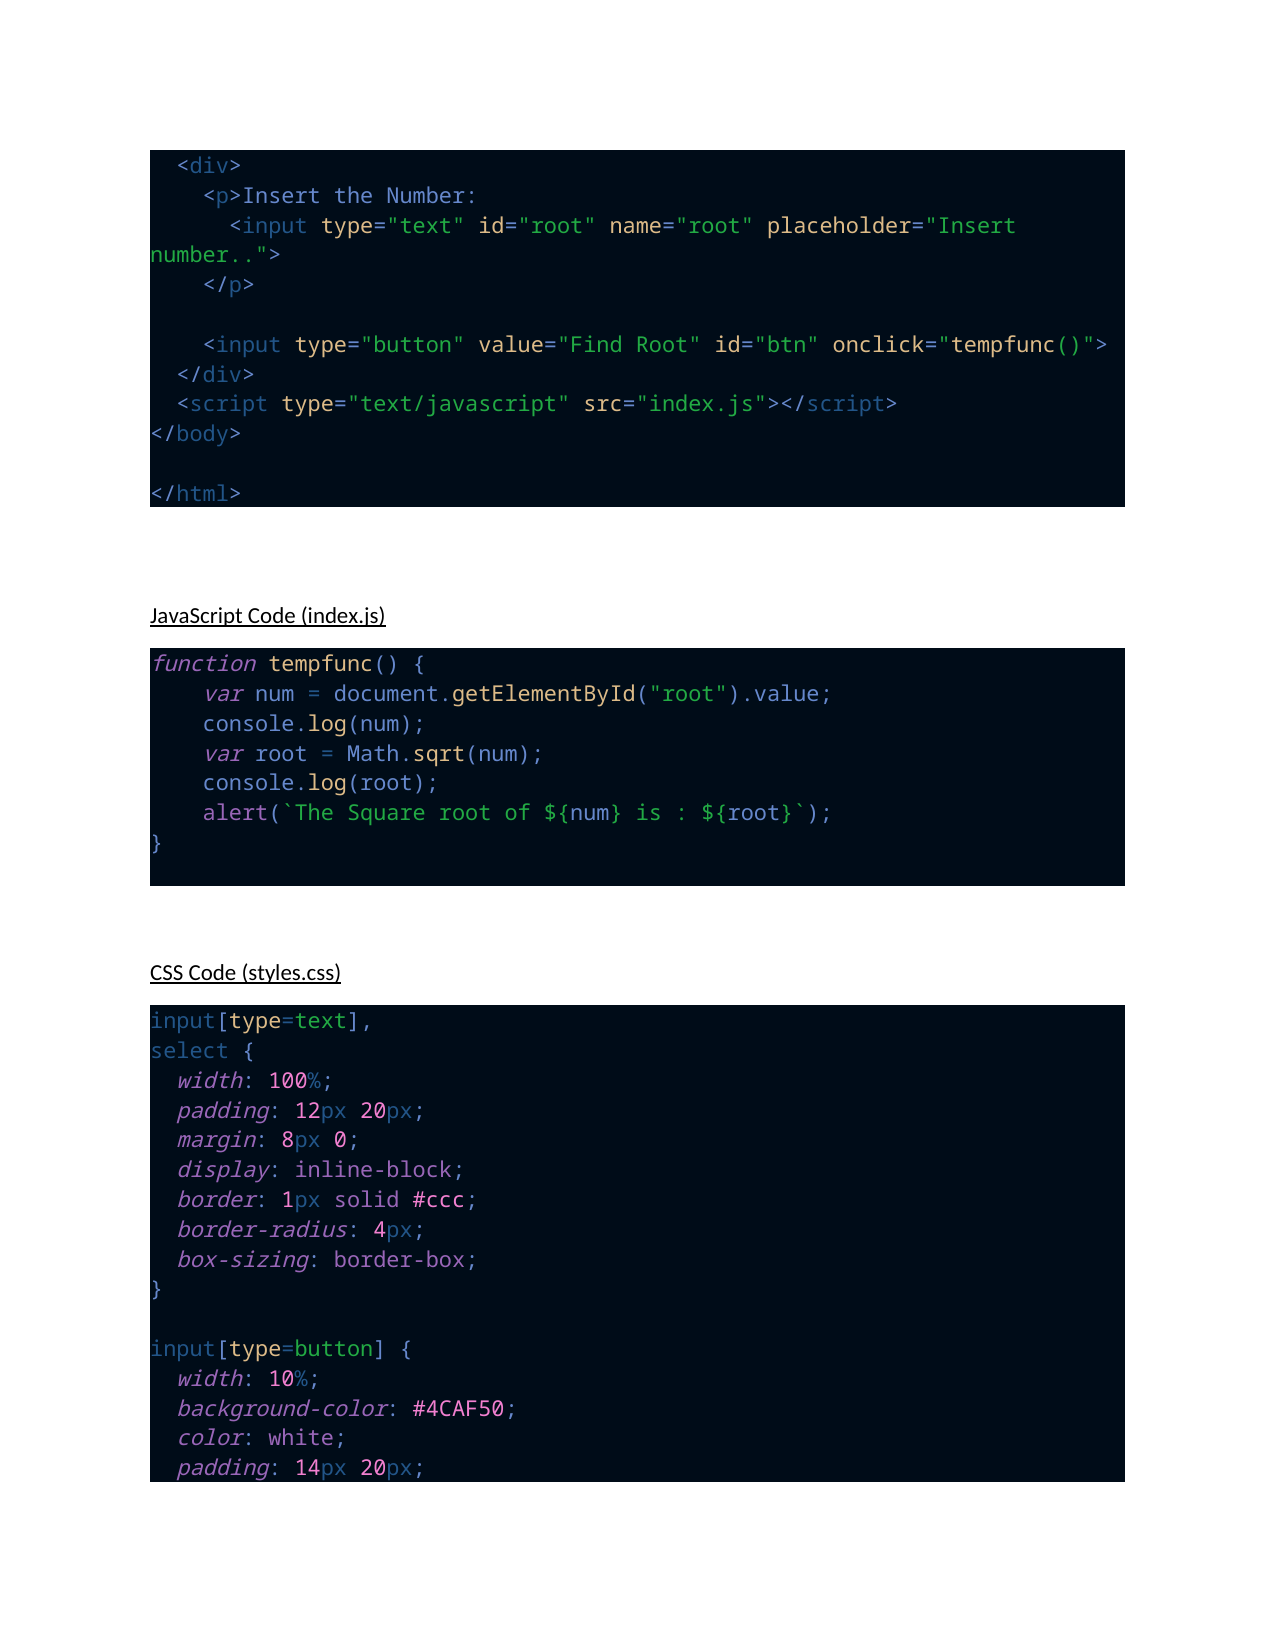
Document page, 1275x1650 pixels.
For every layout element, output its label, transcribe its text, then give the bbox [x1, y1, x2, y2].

text color: white; [150, 1422, 1125, 1452]
text padding: 14px 20px; [150, 1452, 1125, 1482]
text <div> [150, 150, 1125, 180]
text <input type="button" value="Find Root" id="btn" onclick="tempfunc()"> [150, 329, 1125, 358]
text </html> [150, 478, 1125, 507]
text padding: 12px 20px; [150, 1094, 1125, 1124]
text width: 10%; [150, 1363, 1125, 1392]
text border: 1px solid #ccc; [150, 1184, 1125, 1214]
text var root = Math.sqrt(num); [150, 737, 1125, 767]
text JavaScript Code (index.js) [150, 601, 1125, 629]
text background-color: #4CAF50; [150, 1392, 1125, 1422]
text <script type="text/javascript" src="index.js"></script> [150, 388, 1125, 418]
text CSS Code (styles.css) [150, 958, 1125, 986]
text console.log(num); [150, 708, 1125, 737]
text display: inline-block; [150, 1154, 1125, 1184]
text } [150, 827, 1125, 857]
text select { [150, 1035, 1125, 1065]
text <input type="text" id="root" name="root" placeholder="Insert number.."> [150, 209, 1125, 269]
text console.log(root); [150, 767, 1125, 797]
text input[type=button] { [150, 1333, 1125, 1363]
text } [150, 1273, 1125, 1303]
text </p> [150, 269, 1125, 299]
text width: 100%; [150, 1065, 1125, 1094]
text border-radius: 4px; [150, 1214, 1125, 1243]
text alert(`The Square root of ${num} is : ${root}`); [150, 797, 1125, 827]
text margin: 8px 0; [150, 1124, 1125, 1154]
text </div> [150, 358, 1125, 388]
text var num = document.getElementById("root").value; [150, 678, 1125, 708]
text box-sizing: border-box; [150, 1243, 1125, 1273]
text input[type=text], [150, 1005, 1125, 1035]
text function tempfunc() { [150, 648, 1125, 678]
text <p>Insert the Number: [150, 180, 1125, 209]
text </body> [150, 418, 1125, 448]
